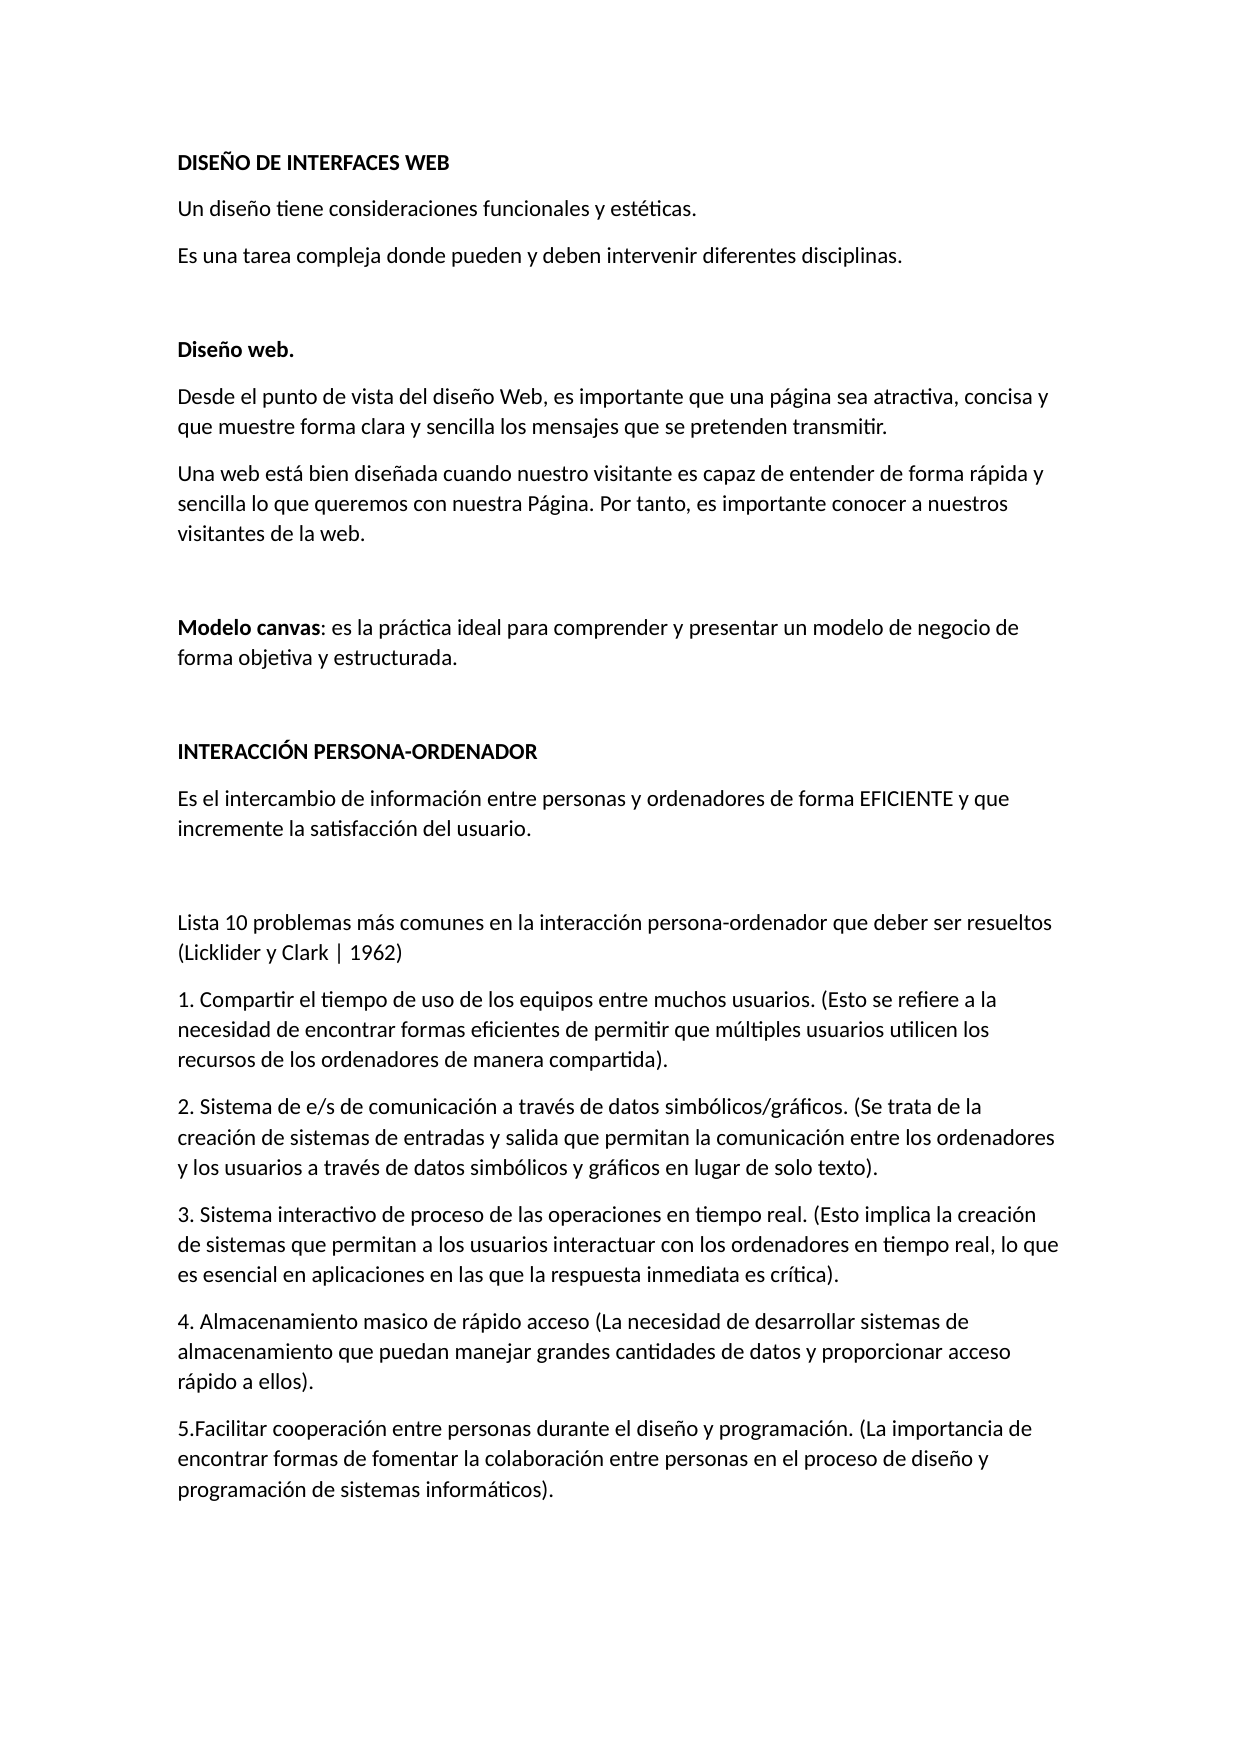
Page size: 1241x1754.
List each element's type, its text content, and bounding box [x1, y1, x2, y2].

text 5.Facilitar cooperación entre personas durante el diseño y programación. (La importancia de encontrar formas de fomentar la colaboración entre personas en el proceso de diseño y programación de sistemas informáticos). [177, 1414, 1063, 1503]
text 1. Compartir el tiempo de uso de los equipos entre muchos usuarios. (Esto se refiere a la necesidad de encontrar formas eficientes de permitir que múltiples usuarios utilicen los recursos de los ordenadores de manera compartida). [177, 985, 1063, 1073]
text Un diseño tiene consideraciones funcionales y estéticas. [177, 194, 1063, 222]
text Lista 10 problemas más comunes en la interacción persona-ordenador que deber ser resueltos (Licklider y Clark | 1962) [177, 908, 1063, 966]
text DISEÑO DE INTERFACES WEB [177, 148, 1063, 176]
text Es una tarea compleja donde pueden y deben intervenir diferentes disciplinas. [177, 241, 1063, 269]
text 4. Almacenamiento masico de rápido acceso (La necesidad de desarrollar sistemas de almacenamiento que puedan manejar grandes cantidades de datos y proporcionar acceso rápido a ellos). [177, 1307, 1063, 1395]
text INTERACCIÓN PERSONA-ORDENADOR [177, 737, 1063, 765]
text Diseño web. [177, 335, 1063, 363]
text Es el intercambio de información entre personas y ordenadores de forma EFICIENTE y que incremente la satisfacción del usuario. [177, 784, 1063, 842]
text Desde el punto de vista del diseño Web, es importante que una página sea atractiva, concisa y que muestre forma clara y sencilla los mensajes que se pretenden transmitir. [177, 382, 1063, 440]
text Modelo canvas: es la práctica ideal para comprender y presentar un modelo de negocio de forma objetiva y estructurada. [177, 613, 1063, 671]
text Una web está bien diseñada cuando nuestro visitante es capaz de entender de forma rápida y sencilla lo que queremos con nuestra Página. Por tanto, es importante conocer a nuestros visitantes de la web. [177, 459, 1063, 547]
text 2. Sistema de e/s de comunicación a través de datos simbólicos/gráficos. (Se trata de la creación de sistemas de entradas y salida que permitan la comunicación entre los ordenadores y los usuarios a través de datos simbólicos y gráficos en lugar de solo texto). [177, 1092, 1063, 1181]
text 3. Sistema interactivo de proceso de las operaciones en tiempo real. (Esto implica la creación de sistemas que permitan a los usuarios interactuar con los ordenadores en tiempo real, lo que es esencial en aplicaciones en las que la respuesta inmediata es crítica). [177, 1200, 1063, 1288]
